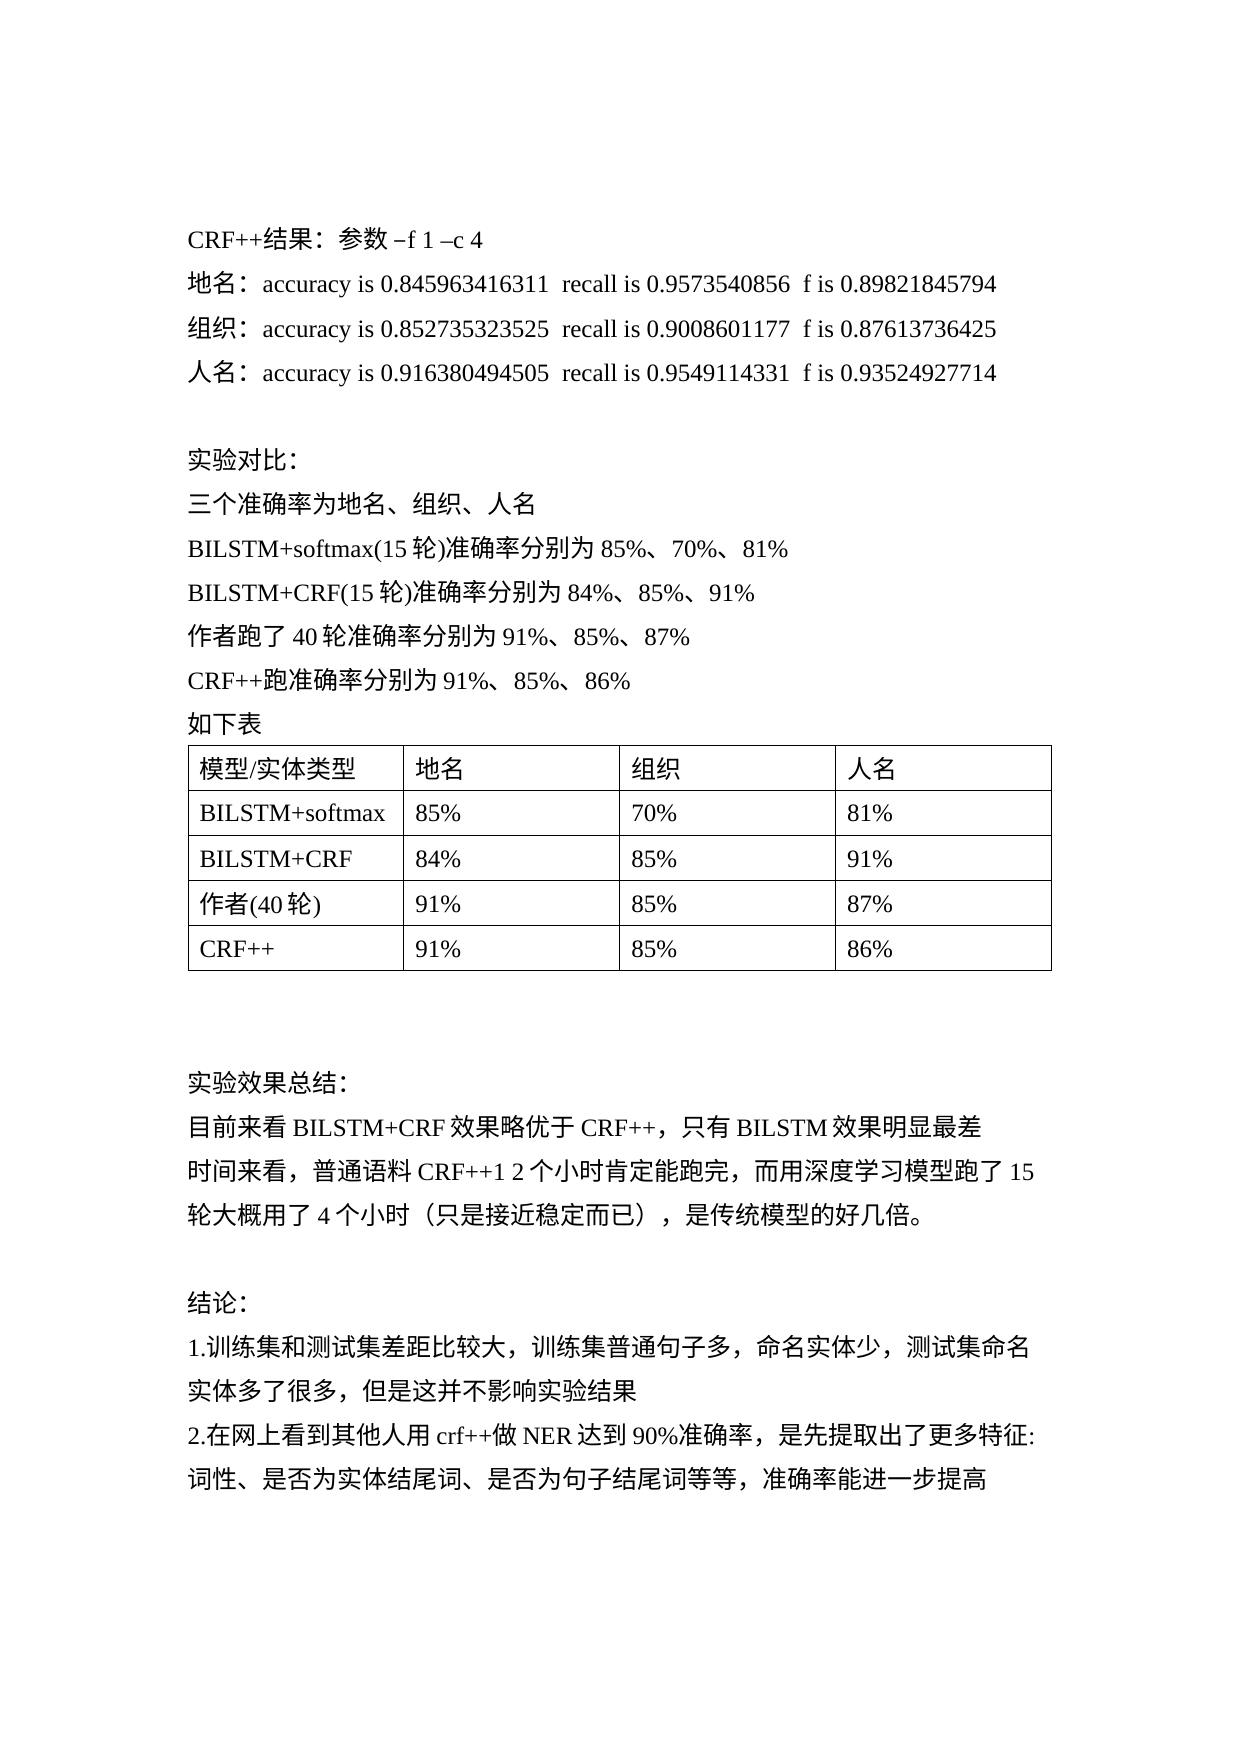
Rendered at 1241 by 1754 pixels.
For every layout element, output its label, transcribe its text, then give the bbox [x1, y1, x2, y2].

table_cell 87% [836, 881, 1051, 925]
table_header 地名 [404, 746, 619, 790]
table_cell BILSTM+CRF [189, 836, 403, 880]
text 目前来看BILSTM+CRF效果略优于CRF++，只有BILSTM效果明显最差 [187, 1103, 1053, 1148]
table_cell 85% [620, 881, 835, 925]
table_cell 91% [404, 881, 619, 925]
table_cell 作者(40轮) [189, 881, 403, 925]
text CRF++跑准确率分别为91%、85%、86% [187, 657, 1053, 701]
table_header 人名 [836, 746, 1051, 790]
table_cell CRF++ [189, 926, 403, 970]
text 时间来看，普通语料CRF++1 2个小时肯定能跑完，而用深度学习模型跑了15轮大概用了4个小时（只是接近稳定而已），是传统模型的好几倍。 [187, 1148, 1053, 1236]
text CRF++结果：参数 –f 1 –c 4 [187, 216, 1053, 260]
table_cell 85% [620, 926, 835, 970]
table_cell 70% [620, 791, 835, 835]
text 人名：accuracy is 0.916380494505 recall is 0.9549114331 f is 0.93524927714 [187, 348, 1053, 392]
text 实验效果总结： [187, 1059, 1053, 1103]
table_cell 84% [404, 836, 619, 880]
table_cell 91% [836, 836, 1051, 880]
table_cell 81% [836, 791, 1051, 835]
text 2.在网上看到其他人用crf++做NER达到90%准确率，是先提取出了更多特征:词性、是否为实体结尾词、是否为句子结尾词等等，准确率能进一步提高 [187, 1412, 1053, 1500]
text 作者跑了40轮准确率分别为91%、85%、87% [187, 613, 1053, 657]
table_cell BILSTM+softmax [189, 791, 403, 835]
table_cell 91% [404, 926, 619, 970]
text 地名：accuracy is 0.845963416311 recall is 0.9573540856 f is 0.89821845794 [187, 260, 1053, 304]
text BILSTM+CRF(15轮)准确率分别为84%、85%、91% [187, 568, 1053, 613]
table_header 模型/实体类型 [189, 746, 403, 790]
table_header 组织 [620, 746, 835, 790]
table_cell 85% [404, 791, 619, 835]
text 结论： [187, 1280, 1053, 1324]
text 组织：accuracy is 0.852735323525 recall is 0.9008601177 f is 0.87613736425 [187, 304, 1053, 348]
text 三个准确率为地名、组织、人名 [187, 480, 1053, 524]
text 1.训练集和测试集差距比较大，训练集普通句子多，命名实体少，测试集命名实体多了很多，但是这并不影响实验结果 [187, 1324, 1053, 1412]
text BILSTM+softmax(15轮)准确率分别为85%、70%、81% [187, 524, 1053, 568]
text 实验对比： [187, 436, 1053, 480]
table_cell 86% [836, 926, 1051, 970]
text 如下表 [187, 701, 1053, 745]
table_cell 85% [620, 836, 835, 880]
